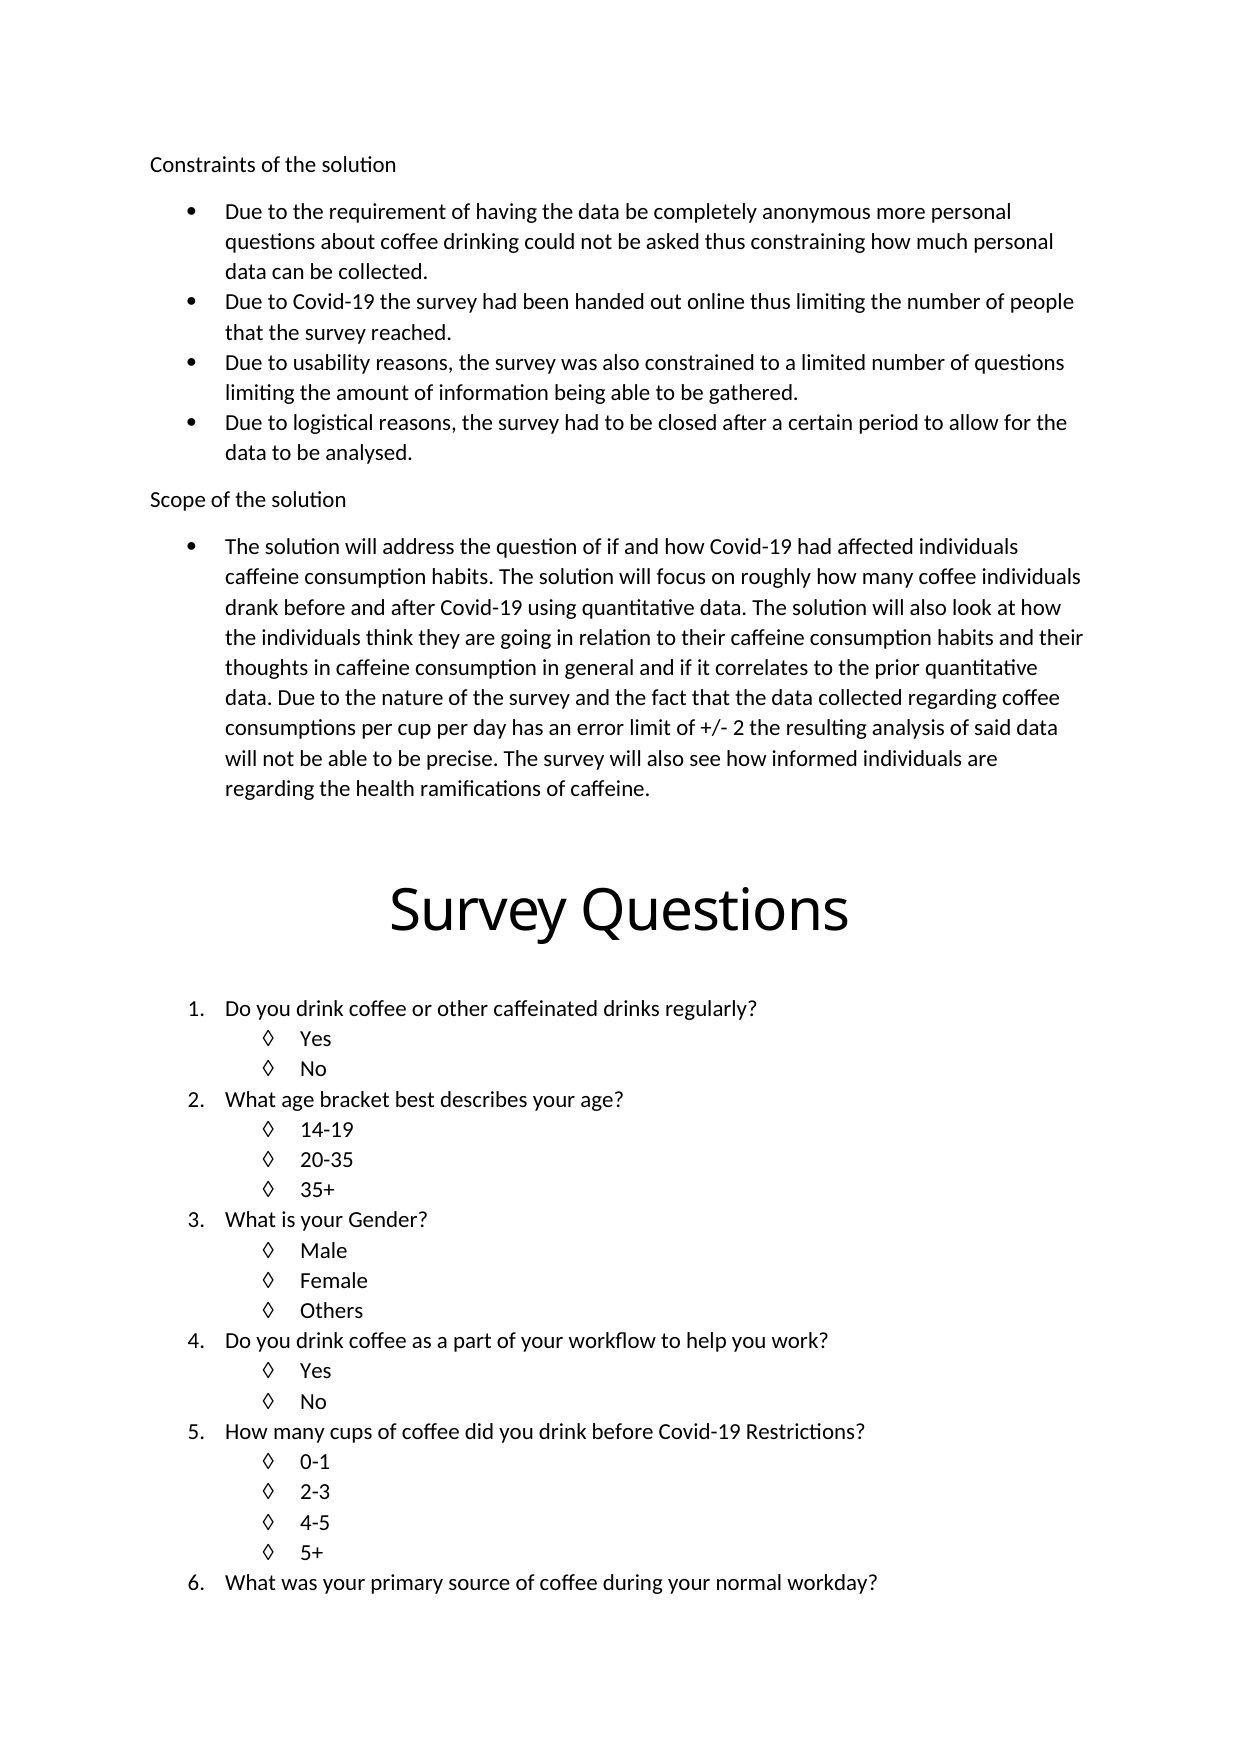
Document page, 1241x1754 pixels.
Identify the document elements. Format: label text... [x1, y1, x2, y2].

text Constraints of the solution [150, 150, 1090, 178]
list 5+ [262, 1538, 1090, 1566]
list No [262, 1387, 1090, 1415]
list 2-3 [262, 1477, 1090, 1505]
list Due to Covid-19 the survey had been handed out online thus limiting the number of people that the survey reached. [187, 287, 1090, 346]
list The solution will address the question of if and how Covid-19 had affected individuals caffeine consumption habits. The solution will focus on roughly how many coffee individuals drank before and after Covid-19 using quantitative data. The solution will also look at how the individuals think they are going in relation to their caffeine consumption habits and their thoughts in caffeine consumption in general and if it correlates to the prior quantitative data. Due to the nature of the survey and the fact that the data collected regarding coffee consumptions per cup per day has an error limit of +/- 2 the resulting analysis of said data will not be able to be precise. The survey will also see how informed individuals are regarding the health ramifications of caffeine. [187, 532, 1090, 802]
list Due to usability reasons, the survey was also constrained to a limited number of questions limiting the amount of information being able to be gathered. [187, 348, 1090, 406]
list Male [262, 1236, 1090, 1264]
list Yes [262, 1024, 1090, 1052]
list Female [262, 1266, 1090, 1294]
list Do you drink coffee as a part of your workflow to help you work? [187, 1326, 1090, 1354]
list 0-1 [262, 1447, 1090, 1475]
list Others [262, 1296, 1090, 1324]
text Scope of the solution [150, 485, 1090, 513]
list 35+ [262, 1175, 1090, 1203]
list How many cups of coffee did you drink before Covid-19 Restrictions? [187, 1417, 1090, 1445]
title Survey Questions [150, 868, 1090, 947]
list Do you drink coffee or other caffeinated drinks regularly? [187, 994, 1090, 1022]
list Yes [262, 1357, 1090, 1384]
list What is your Gender? [187, 1206, 1090, 1233]
list What was your primary source of coffee during your normal workday? [187, 1568, 1090, 1596]
list 20-35 [262, 1145, 1090, 1173]
list 14-19 [262, 1115, 1090, 1143]
list What age bracket best describes your age? [187, 1085, 1090, 1113]
list Due to the requirement of having the data be completely anonymous more personal questions about coffee drinking could not be asked thus constraining how much personal data can be collected. [187, 197, 1090, 285]
list 4-5 [262, 1508, 1090, 1536]
list Due to logistical reasons, the survey had to be closed after a certain period to allow for the data to be analysed. [187, 408, 1090, 467]
list No [262, 1054, 1090, 1082]
